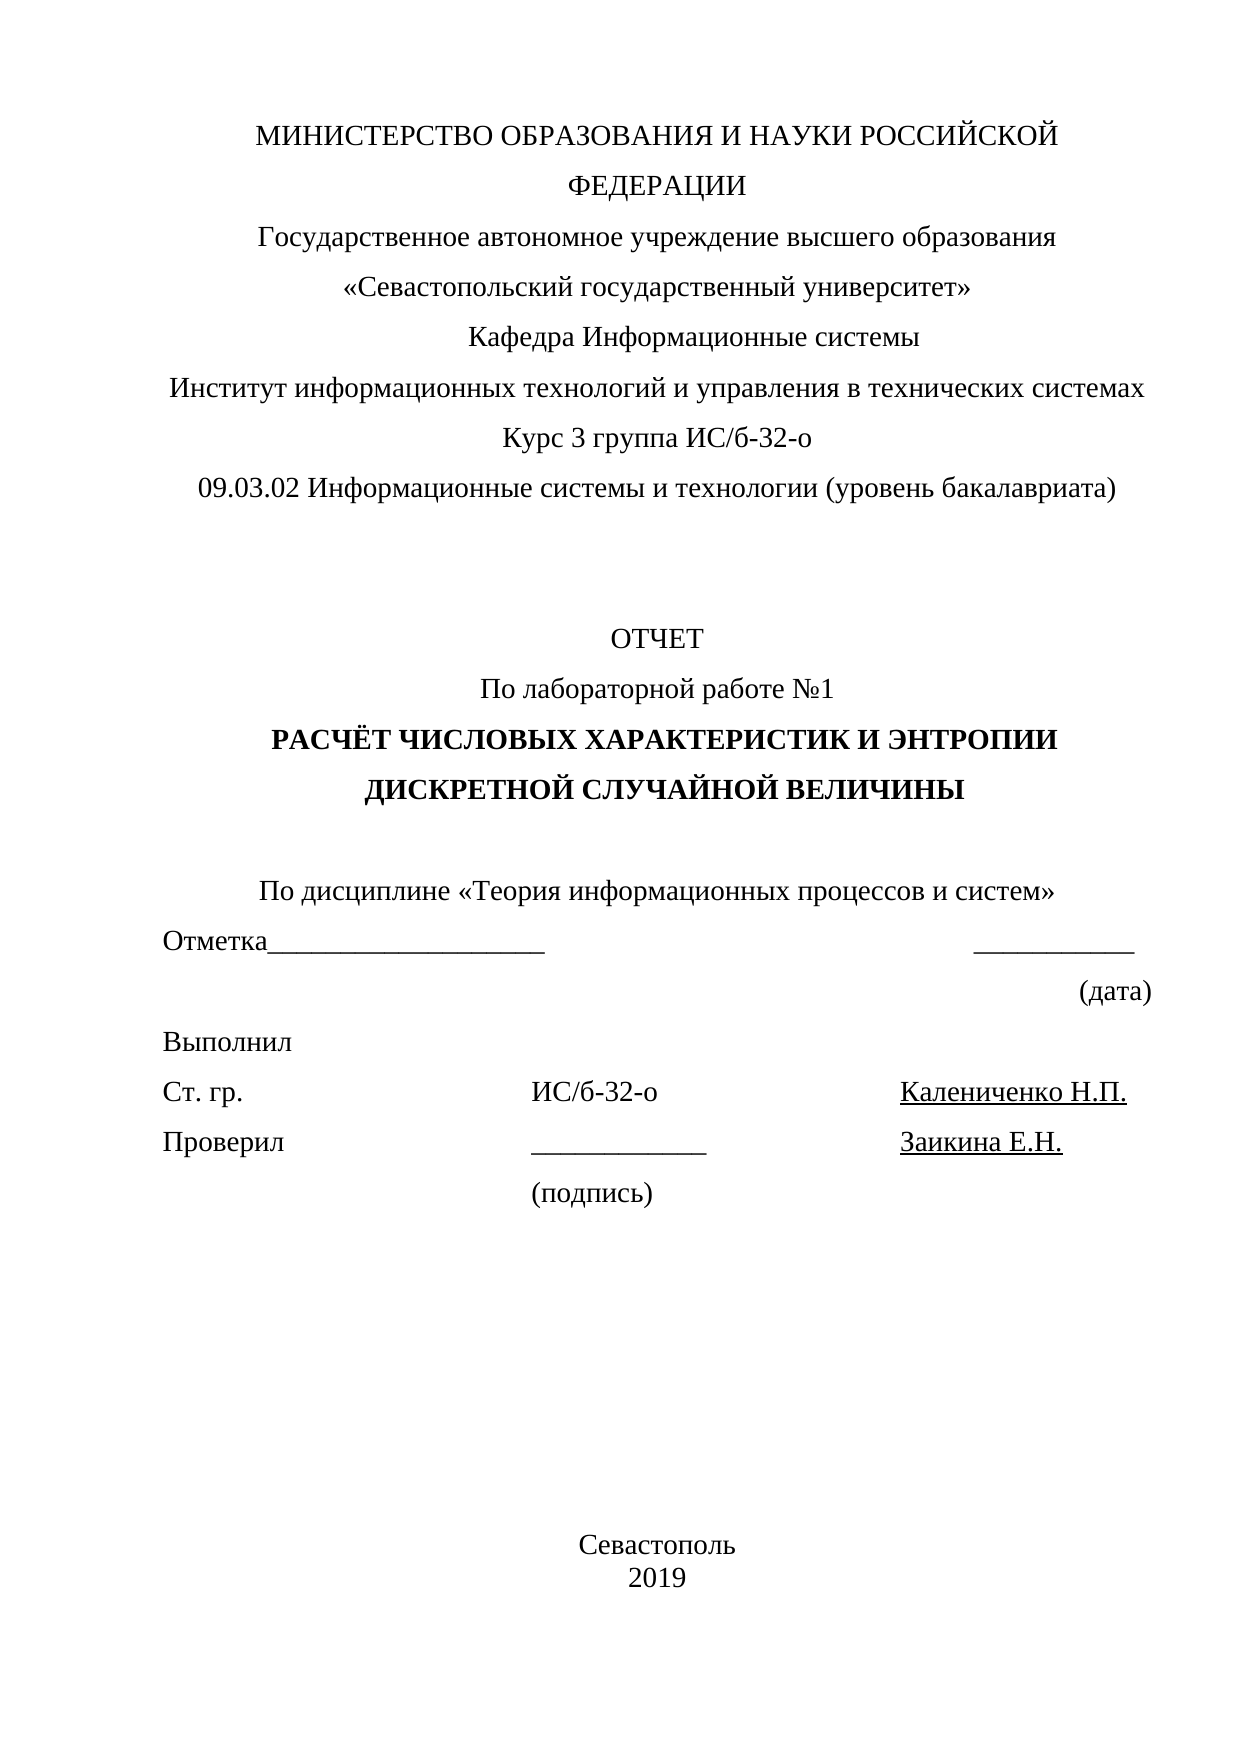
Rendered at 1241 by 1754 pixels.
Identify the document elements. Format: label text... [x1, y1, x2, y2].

text По лабораторной работе №1 [162, 672, 1152, 705]
text Курс 3 группа ИС/б-32-о [162, 420, 1152, 453]
text (дата) [162, 973, 1152, 1007]
text Выполнил [162, 1024, 1152, 1057]
text РАСЧЁТ ЧИСЛОВЫХ ХАРАКТЕРИСТИК И ЭНТРОПИИ ДИСКРЕТНОЙ СЛУЧАЙНОЙ ВЕЛИЧИНЫ [236, 722, 1093, 806]
text Отметка___________________ ___________ [162, 923, 1152, 957]
text ОТЧЕТ [162, 621, 1152, 655]
text 2019 [162, 1560, 1152, 1594]
text Проверил ____________ Заикина Е.Н. [162, 1124, 1152, 1158]
text (подпись) [162, 1175, 1152, 1208]
text МИНИСТЕРСТВО ОБРАЗОВАНИЯ И НАУКИ РОССИЙСКОЙ ФЕДЕРАЦИИ [162, 118, 1152, 202]
text Кафедра Информационные системы [162, 319, 1152, 353]
text Институт информационных технологий и управления в технических системах [162, 370, 1152, 403]
text Ст. гр. ИС/б-32-о Калениченко Н.П. [162, 1074, 1152, 1108]
text Государственное автономное учреждение высшего образования [162, 219, 1152, 252]
text 09.03.02 Информационные системы и технологии (уровень бакалавриата) [162, 470, 1152, 504]
text По дисциплине «Теория информационных процессов и систем» [162, 873, 1152, 906]
text Севастополь [162, 1527, 1152, 1560]
text «Севастопольский государственный университет» [162, 269, 1152, 303]
